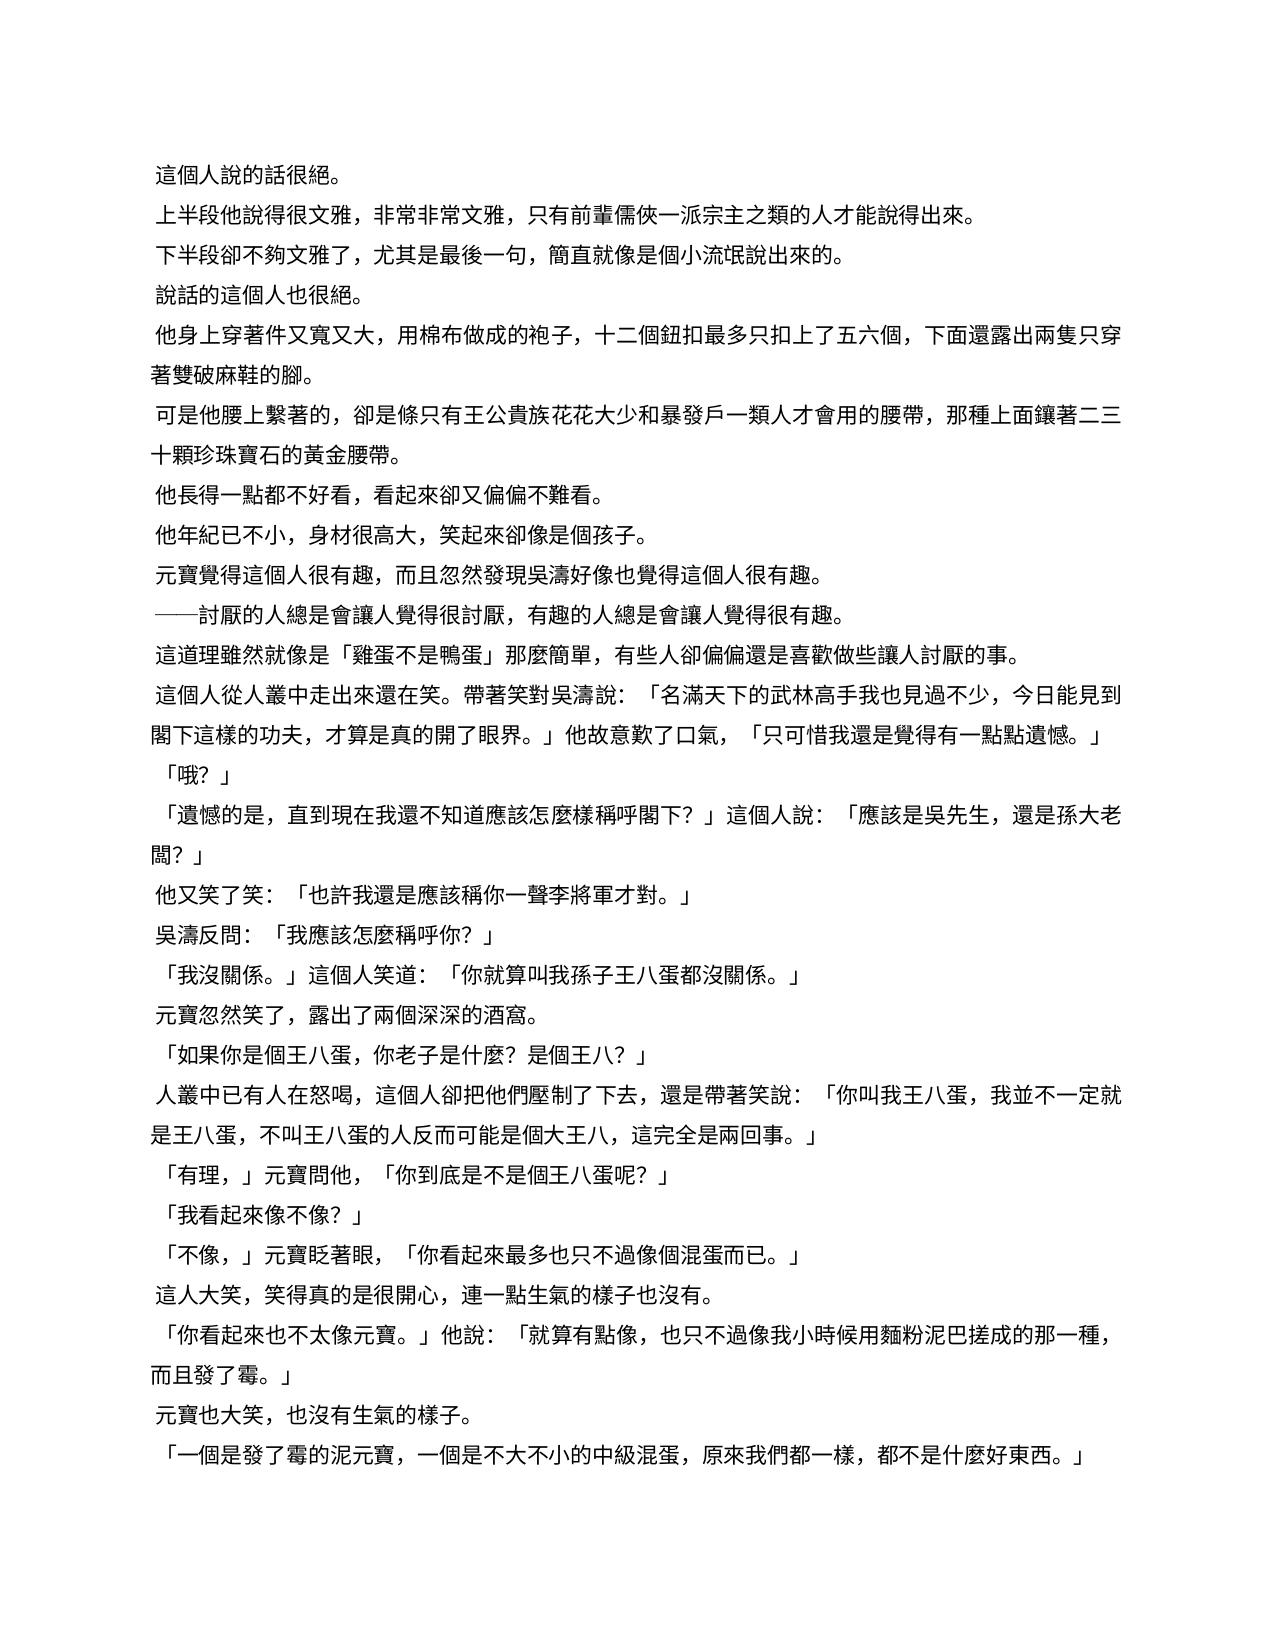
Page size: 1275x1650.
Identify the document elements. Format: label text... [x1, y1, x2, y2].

text 「一個是發了霉的泥元寶，一個是不大不小的中級混蛋，原來我們都一樣，都不是什麼好東西。」 [150, 1430, 1125, 1470]
text 人叢中已有人在怒喝，這個人卻把他們壓制了下去，還是帶著笑說：「你叫我王八蛋，我並不一定就是王八蛋，不叫王八蛋的人反而可能是個大王八，這完全是兩回事。」 [150, 1070, 1125, 1150]
text 「如果你是個王八蛋，你老子是什麼？是個王八？」 [150, 1030, 1125, 1070]
text 「不像，」元寶眨著眼，「你看起來最多也只不過像個混蛋而已。」 [150, 1230, 1125, 1270]
text 元寶覺得這個人很有趣，而且忽然發現吳濤好像也覺得這個人很有趣。 [150, 550, 1125, 590]
text 「你看起來也不太像元寶。」他說：「就算有點像，也只不過像我小時候用麵粉泥巴搓成的那一種，而且發了霉。」 [150, 1310, 1125, 1390]
text 「有理，」元寶問他，「你到底是不是個王八蛋呢？」 [150, 1150, 1125, 1190]
text 「哦？」 [150, 750, 1125, 790]
text ──討厭的人總是會讓人覺得很討厭，有趣的人總是會讓人覺得很有趣。 [150, 590, 1125, 630]
text 這個人從人叢中走出來還在笑。帶著笑對吳濤說：「名滿天下的武林高手我也見過不少，今日能見到閣下這樣的功夫，才算是真的開了眼界。」他故意歎了口氣，「只可惜我還是覺得有一點點遺憾。」 [150, 670, 1125, 750]
text 上半段他說得很文雅，非常非常文雅，只有前輩儒俠一派宗主之類的人才能說得出來。 [150, 190, 1125, 230]
text 說話的這個人也很絕。 [150, 270, 1125, 310]
text 元寶也大笑，也沒有生氣的樣子。 [150, 1390, 1125, 1430]
text 這人大笑，笑得真的是很開心，連一點生氣的樣子也沒有。 [150, 1270, 1125, 1310]
text 下半段卻不夠文雅了，尤其是最後一句，簡直就像是個小流氓說出來的。 [150, 230, 1125, 270]
text 他年紀已不小，身材很高大，笑起來卻像是個孩子。 [150, 510, 1125, 550]
text 吳濤反問：「我應該怎麼稱呼你？」 [150, 910, 1125, 950]
text 「我看起來像不像？」 [150, 1190, 1125, 1230]
text 他長得一點都不好看，看起來卻又偏偏不難看。 [150, 470, 1125, 510]
text 「我沒關係。」這個人笑道：「你就算叫我孫子王八蛋都沒關係。」 [150, 950, 1125, 990]
text 他身上穿著件又寬又大，用棉布做成的袍子，十二個鈕扣最多只扣上了五六個，下面還露出兩隻只穿著雙破麻鞋的腳。 [150, 310, 1125, 390]
text 這個人說的話很絕。 [150, 150, 1125, 190]
text 元寶忽然笑了，露出了兩個深深的酒窩。 [150, 990, 1125, 1030]
text 「遺憾的是，直到現在我還不知道應該怎麼樣稱呼閣下？」這個人說：「應該是吳先生，還是孫大老闆？」 [150, 790, 1125, 870]
text 可是他腰上繫著的，卻是條只有王公貴族花花大少和暴發戶一類人才會用的腰帶，那種上面鑲著二三十顆珍珠寶石的黃金腰帶。 [150, 390, 1125, 470]
text 這道理雖然就像是「雞蛋不是鴨蛋」那麼簡單，有些人卻偏偏還是喜歡做些讓人討厭的事。 [150, 630, 1125, 670]
text 他又笑了笑：「也許我還是應該稱你一聲李將軍才對。」 [150, 870, 1125, 910]
